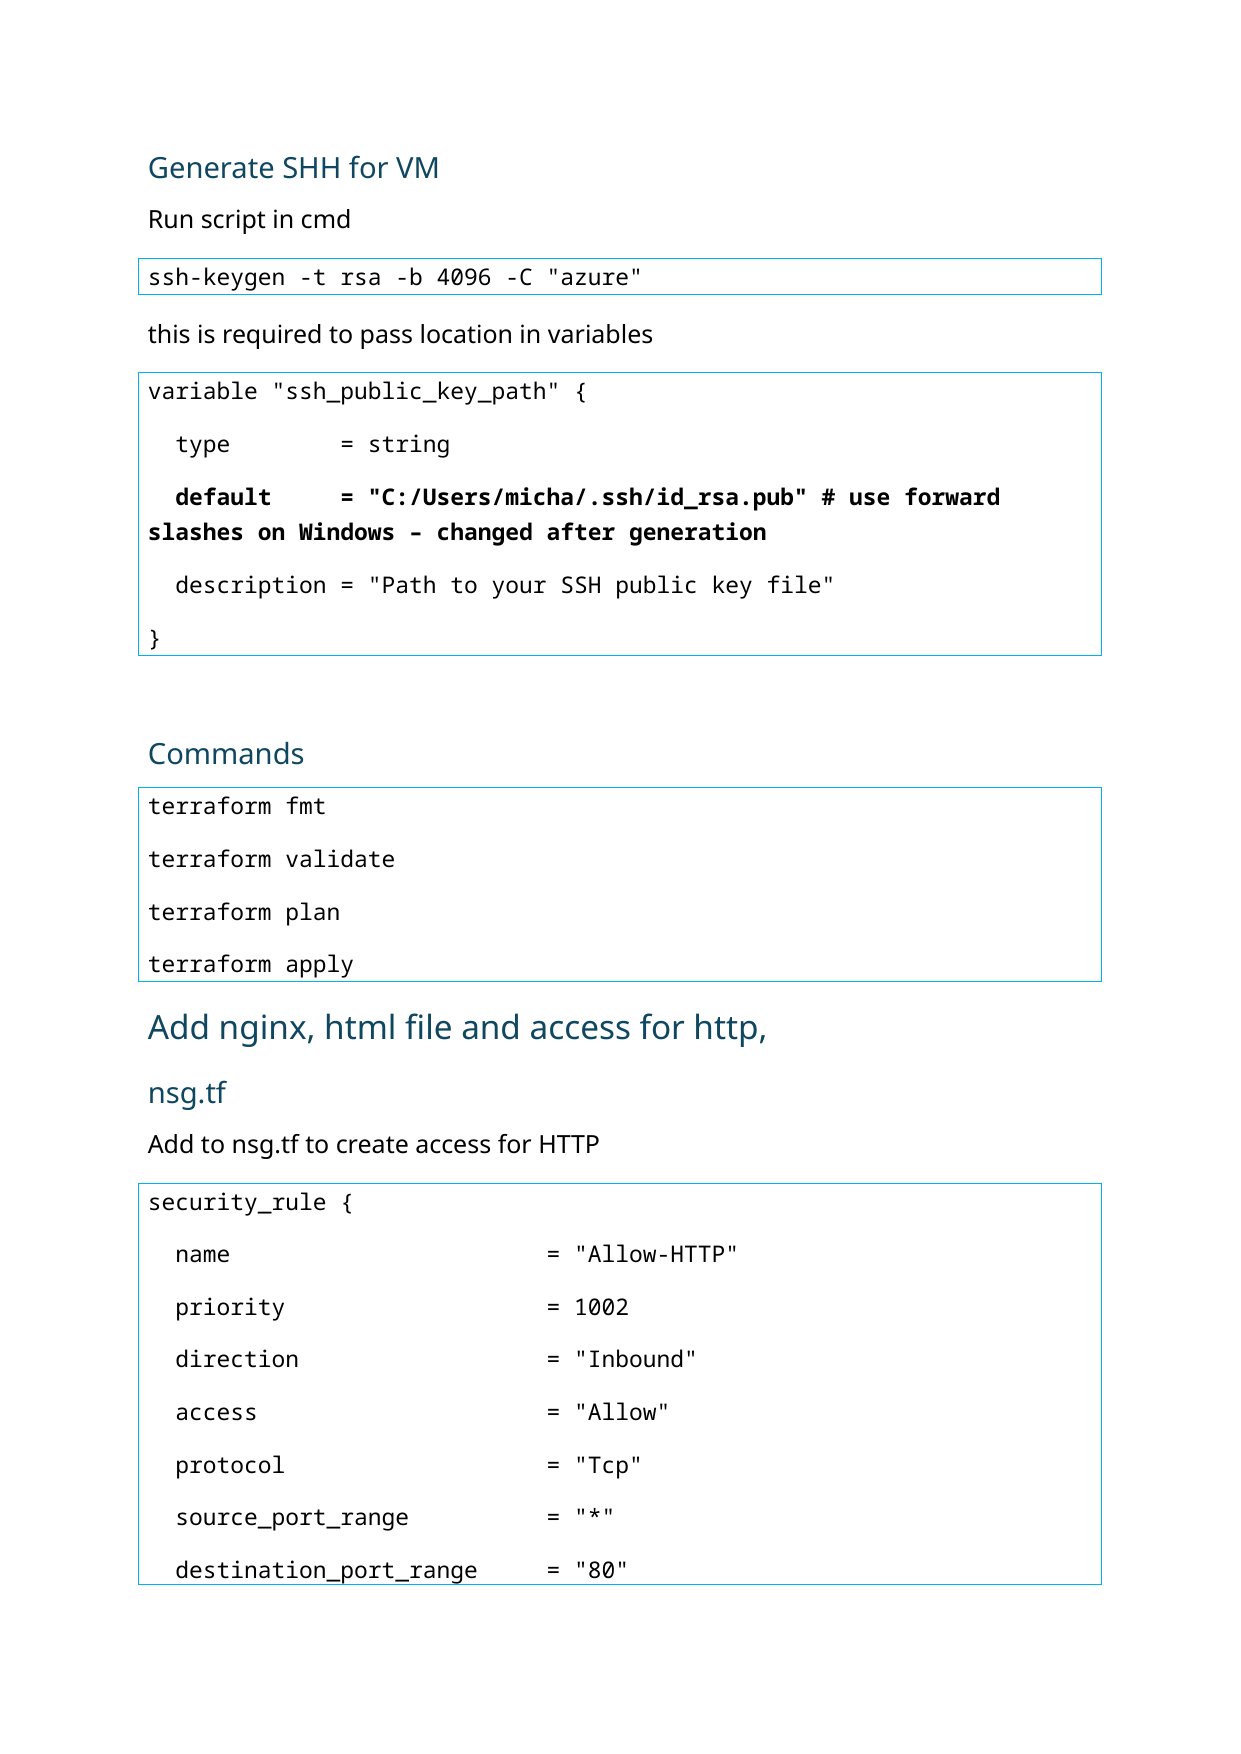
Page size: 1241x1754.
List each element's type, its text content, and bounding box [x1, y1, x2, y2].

text type = string [139, 425, 1101, 459]
text ssh-keygen -t rsa -b 4096 -C "azure" [139, 259, 1101, 294]
subtitle Commands [148, 733, 1093, 773]
subtitle Generate SHH for VM [148, 148, 1093, 187]
text source_port_range = "*" [139, 1498, 1101, 1532]
text terraform validate [139, 840, 1101, 874]
subtitle Add nginx, html file and access for http, [148, 1004, 1093, 1049]
text name = "Allow-HTTP" [139, 1235, 1101, 1269]
text security_rule { [139, 1184, 1101, 1217]
text destination_port_range = "80" [139, 1551, 1101, 1584]
text priority = 1002 [139, 1288, 1101, 1322]
text terraform plan [139, 892, 1101, 927]
subtitle nsg.tf [148, 1073, 1093, 1112]
text terraform apply [139, 945, 1101, 981]
text description = "Path to your SSH public key file" [139, 566, 1101, 600]
text this is required to pass location in variables [148, 316, 1093, 350]
text terraform fmt [139, 788, 1101, 821]
text Add to nsg.tf to create access for HTTP [148, 1127, 1093, 1161]
text default = "C:/Users/micha/.ssh/id_rsa.pub" # use forward slashes on Windows – changed after generation [139, 477, 1101, 548]
text direction = "Inbound" [139, 1340, 1101, 1374]
text variable "ssh_public_key_path" { [139, 373, 1101, 406]
text protocol = "Tcp" [139, 1445, 1101, 1480]
text access = "Allow" [139, 1393, 1101, 1427]
text } [139, 618, 1101, 655]
text Run script in cmd [148, 202, 1093, 236]
